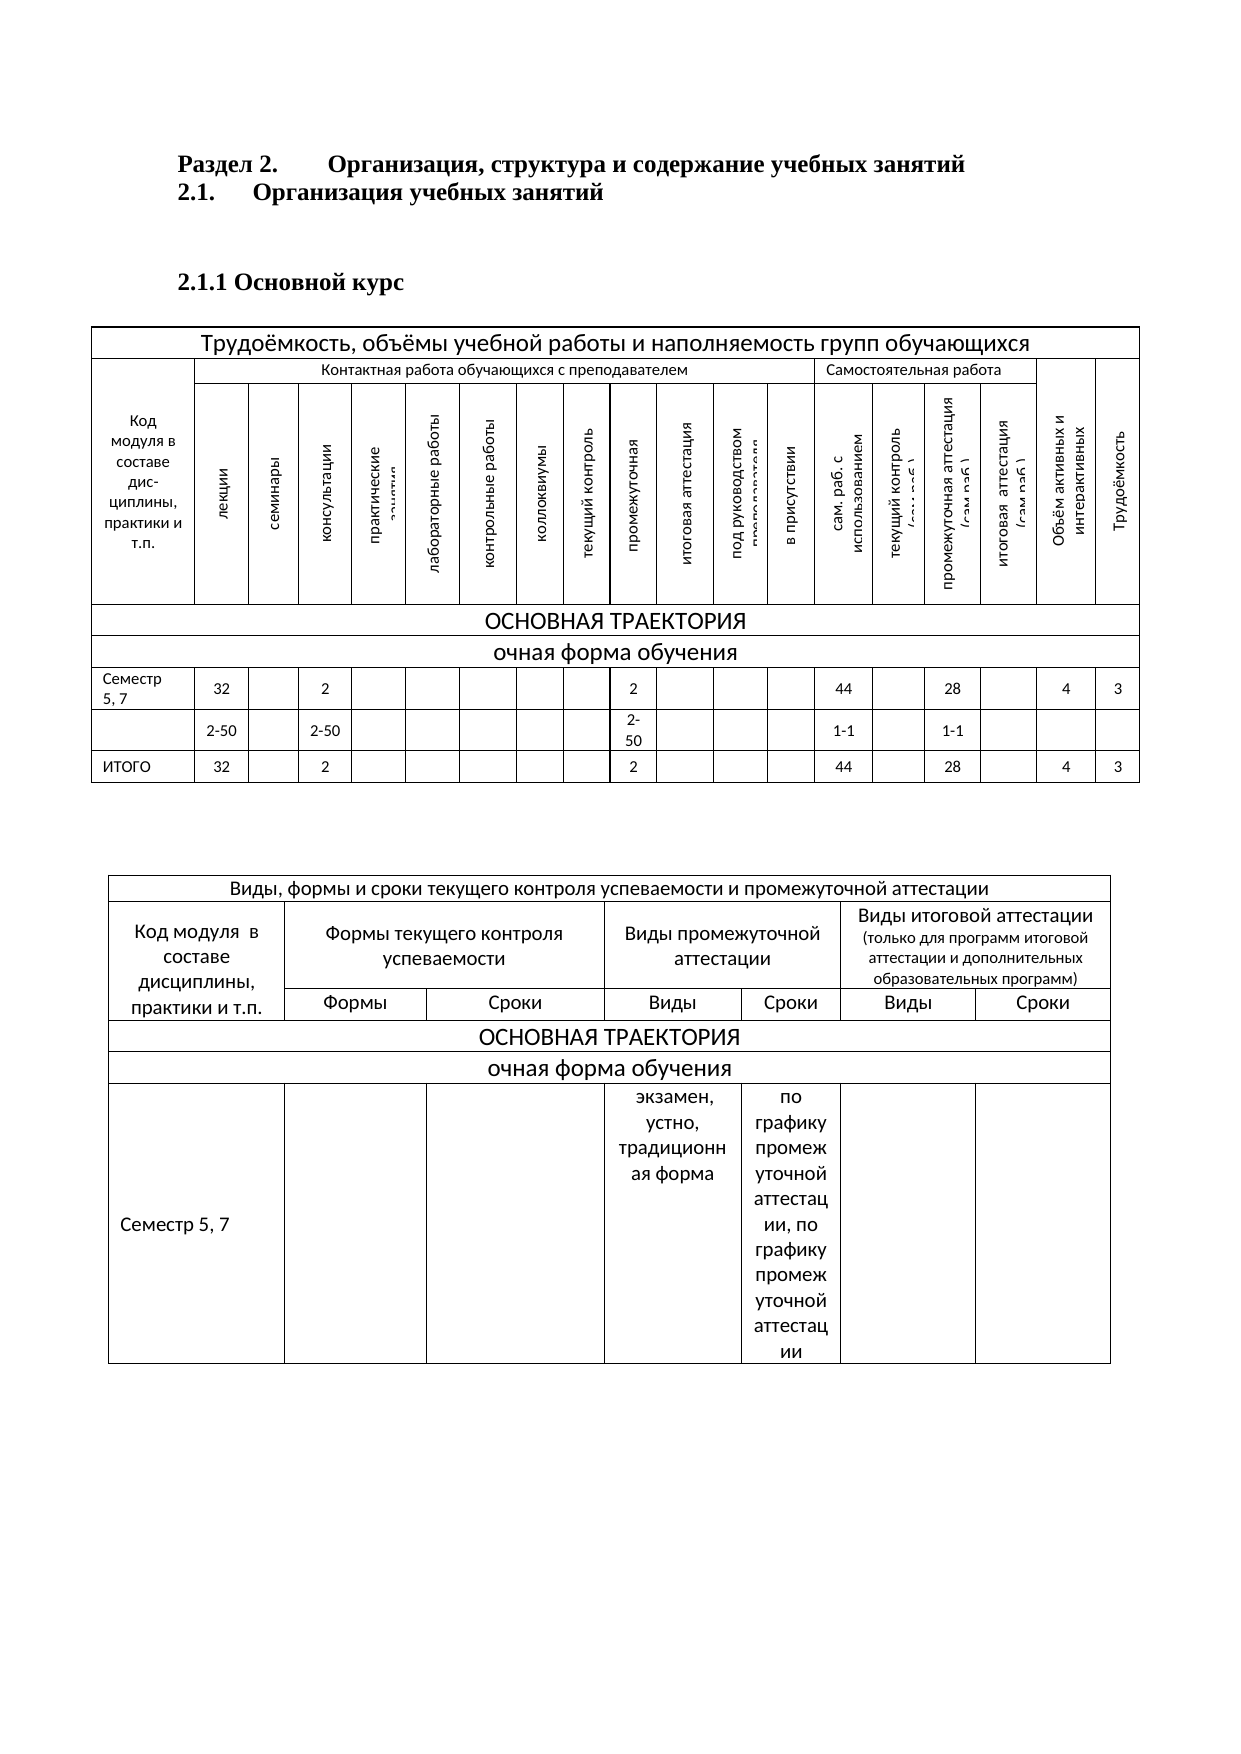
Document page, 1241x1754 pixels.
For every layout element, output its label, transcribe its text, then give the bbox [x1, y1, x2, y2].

table_header Виды, формы и сроки текущего контроля успеваемости и промежуточной аттестации [109, 876, 1110, 901]
text 2.1.1 Основной курс [177, 267, 1152, 326]
table_cell Трудоёмкость [1096, 359, 1139, 604]
table_cell 44 [815, 751, 872, 782]
table_cell Самостоятельная работа [815, 359, 1036, 383]
text Раздел 2. Организация, структура и содержание учебных занятий [177, 149, 1152, 177]
table_cell [460, 751, 516, 782]
table_cell [768, 751, 814, 782]
table_cell [352, 668, 405, 709]
table_cell 2-50 [611, 710, 656, 750]
table_cell Код модуля в составе дисциплины, практики и т.п. [109, 902, 284, 1019]
table_cell [406, 751, 459, 782]
table_cell в присутствии преподавателя [768, 384, 814, 604]
table_cell [427, 1084, 604, 1363]
table_cell 2 [611, 668, 656, 709]
table_cell [976, 1084, 1110, 1363]
table_cell 4 [1037, 668, 1095, 709]
table_cell 2-50 [195, 710, 248, 750]
table_cell [517, 668, 563, 709]
table_cell коллоквиумы [517, 384, 563, 604]
table_cell [564, 710, 609, 750]
table_cell [352, 710, 405, 750]
text 2.1. Организация учебных занятий [177, 177, 1152, 206]
table_cell [517, 751, 563, 782]
table_cell текущий контроль [564, 384, 609, 604]
table_cell [981, 751, 1036, 782]
table_cell 28 [925, 668, 980, 709]
table_cell [460, 710, 516, 750]
table_cell по графику промежуточной аттестации, по графику промежуточной аттестации [742, 1084, 840, 1363]
table_cell 32 [195, 668, 248, 709]
table_cell сам. раб. с использованием методических материалов [815, 384, 872, 604]
table_cell Семестр 5, 7 [92, 668, 194, 709]
table_cell очная форма обучения [109, 1052, 1110, 1083]
table_cell контрольные работы [460, 384, 516, 604]
table_cell 28 [925, 751, 980, 782]
table_cell ОСНОВНАЯ ТРАЕКТОРИЯ [92, 605, 1139, 635]
table_cell [285, 1084, 426, 1363]
table_cell итоговая аттестация [657, 384, 713, 604]
table_cell Сроки [976, 989, 1110, 1019]
table_cell 4 [1037, 751, 1095, 782]
table_cell [714, 710, 767, 750]
table_cell [657, 751, 713, 782]
table_cell лабораторные работы [406, 384, 459, 604]
table_cell Формы текущего контроля успеваемости [285, 902, 604, 988]
table_cell [657, 710, 713, 750]
table_cell ОСНОВНАЯ ТРАЕКТОРИЯ [109, 1021, 1110, 1051]
table_cell 32 [195, 751, 248, 782]
table_cell Сроки [427, 989, 604, 1019]
table_cell 2 [299, 751, 351, 782]
table_cell [768, 710, 814, 750]
table_cell 2 [611, 751, 656, 782]
table_cell Виды итоговой аттестации (только для программ итоговой аттестации и дополнительных образовательных программ) [841, 902, 1110, 988]
table_cell текущий контроль (сам.раб.) [873, 384, 924, 604]
table_cell [92, 710, 194, 750]
table_cell 3 [1096, 751, 1139, 782]
table_cell Сроки [742, 989, 840, 1019]
table_cell [564, 668, 609, 709]
table_cell [768, 668, 814, 709]
table_cell Виды [605, 989, 741, 1019]
table_cell Код модуля в составе дис-циплины, практики и т.п. [92, 359, 194, 604]
table_cell очная форма обучения [92, 636, 1139, 667]
table_cell 1-1 [925, 710, 980, 750]
table_cell [517, 710, 563, 750]
table_cell Формы [285, 989, 426, 1019]
table_cell семинары [249, 384, 298, 604]
table_cell практические занятия [352, 384, 405, 604]
table_cell [981, 710, 1036, 750]
table_cell Объём активных и интерактивных форм учебных занятий [1037, 359, 1095, 604]
table_cell лекции [195, 384, 248, 604]
table_cell [657, 668, 713, 709]
table_cell Семестр 5, 7 [109, 1084, 284, 1363]
table_cell экзамен, устно, традиционная форма [605, 1084, 741, 1363]
table_cell [714, 751, 767, 782]
table_cell [249, 668, 298, 709]
table_cell [352, 751, 405, 782]
table_cell промежуточная аттестация [611, 384, 656, 604]
table_cell 44 [815, 668, 872, 709]
table_cell Виды промежуточной аттестации [605, 902, 840, 988]
table_cell промежуточная аттестация (сам.раб.) [925, 384, 980, 604]
table_cell [981, 668, 1036, 709]
table_cell [406, 710, 459, 750]
table_cell 1-1 [815, 710, 872, 750]
table_cell [873, 710, 924, 750]
table_cell 2 [299, 668, 351, 709]
table_cell [1096, 710, 1139, 750]
table_cell 3 [1096, 668, 1139, 709]
table_cell [873, 668, 924, 709]
table_cell [1037, 710, 1095, 750]
table_cell [841, 1084, 975, 1363]
table_cell [564, 751, 609, 782]
table_cell Контактная работа обучающихся с преподавателем [195, 359, 814, 383]
table_cell [714, 668, 767, 709]
table_cell Виды [841, 989, 975, 1019]
table_cell 2-50 [299, 710, 351, 750]
table_cell [406, 668, 459, 709]
table_cell [460, 668, 516, 709]
table_cell [249, 751, 298, 782]
table_cell итоговая аттестация (сам.раб.) [981, 384, 1036, 604]
table_cell ИТОГО [92, 751, 194, 782]
table_cell [249, 710, 298, 750]
table_cell [873, 751, 924, 782]
table_cell под руководством преподавателя [714, 384, 767, 604]
table_cell консультации [299, 384, 351, 604]
table_header Трудоёмкость, объёмы учебной работы и наполняемость групп обучающихся [92, 328, 1139, 358]
